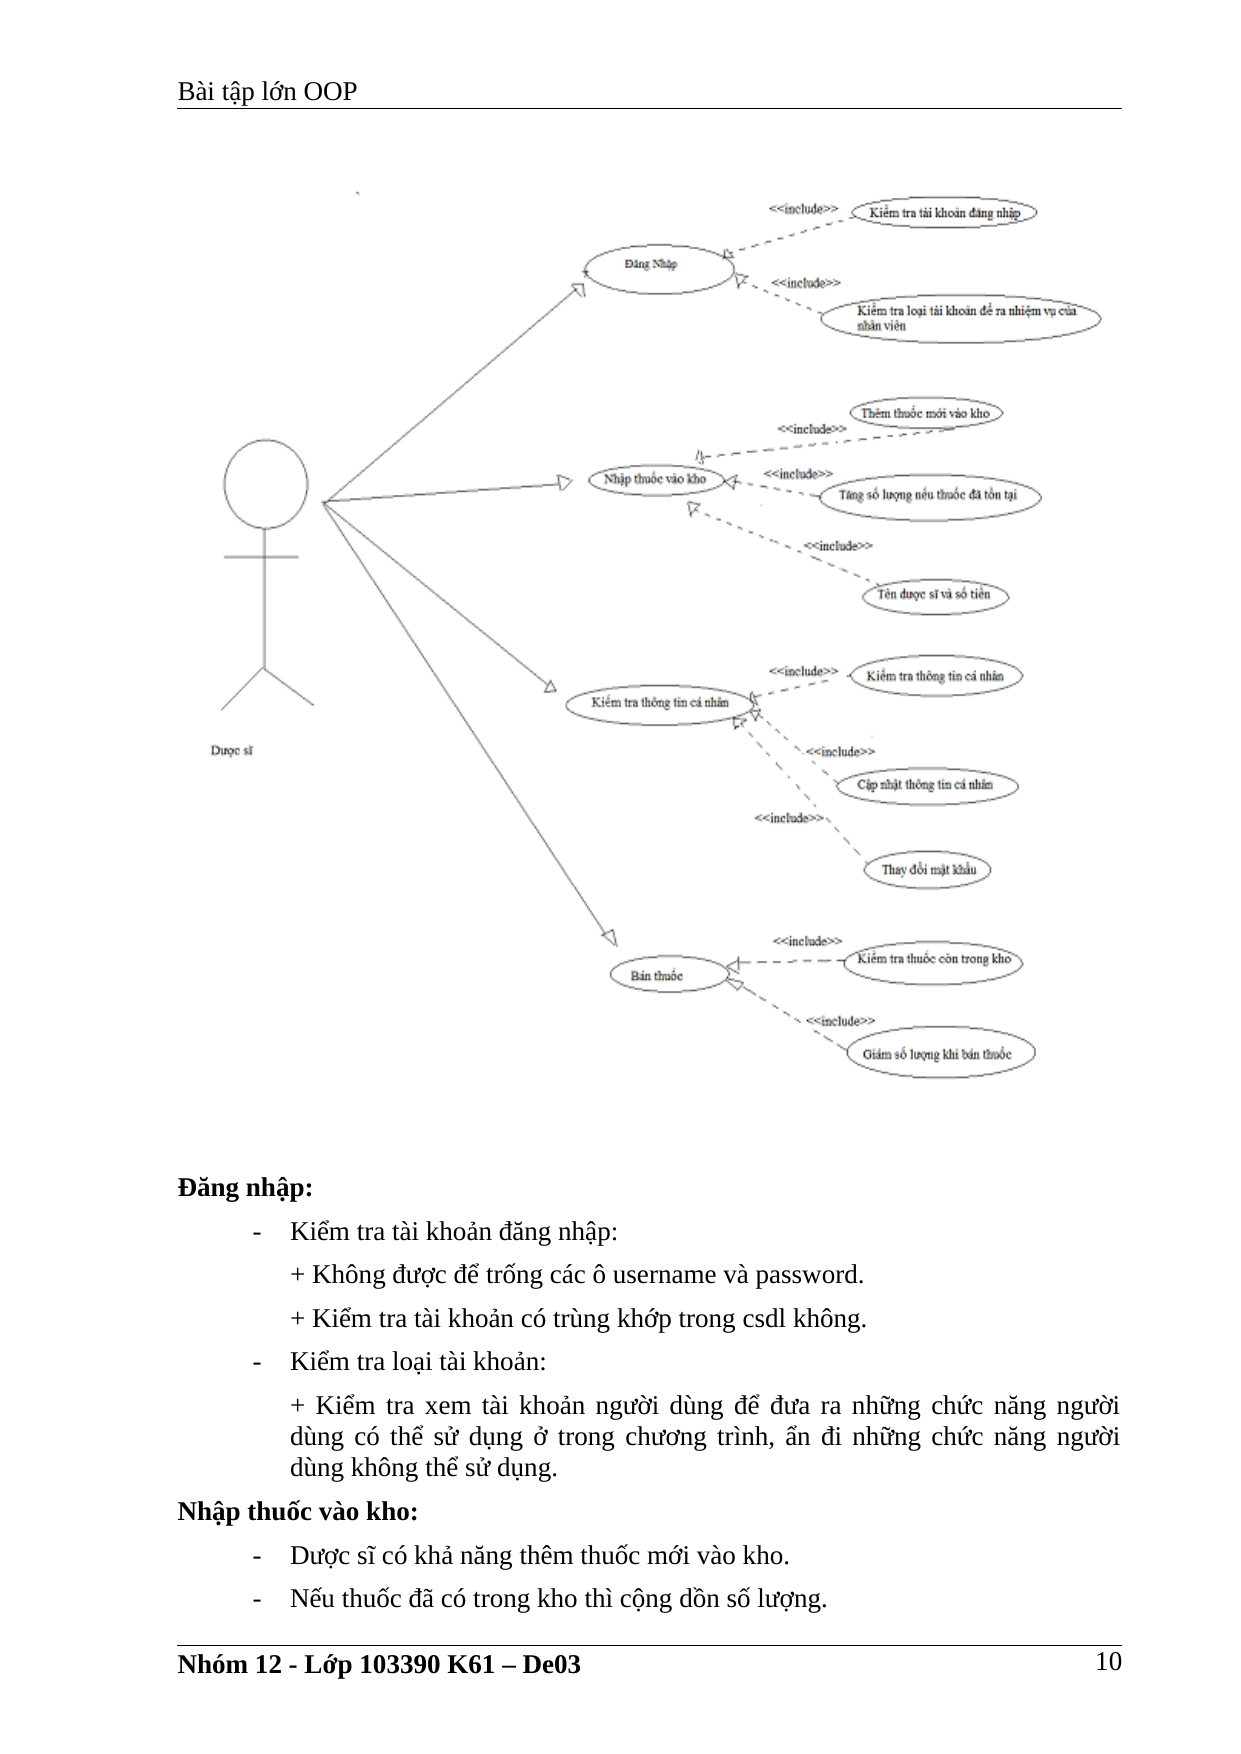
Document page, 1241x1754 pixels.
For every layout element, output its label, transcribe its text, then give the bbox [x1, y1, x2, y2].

text + Không được để trống các ô username và password. [252, 1258, 1122, 1289]
list Dược sĩ có khả năng thêm thuốc mới vào kho. [252, 1539, 1122, 1570]
text Nhập thuốc vào kho: [177, 1495, 1122, 1526]
text + Kiểm tra xem tài khoản người dùng để đưa ra những chức năng người dùng có thể sử dụng ở trong chương trình, ẩn đi những chức năng người dùng không thể sử dụng. [290, 1389, 1122, 1483]
list Kiểm tra loại tài khoản: [252, 1346, 1122, 1377]
text + Kiểm tra tài khoản có trùng khớp trong csdl không. [252, 1302, 1122, 1333]
text Đăng nhập: [177, 1171, 1122, 1202]
list Nếu thuốc đã có trong kho thì cộng dồn số lượng. [252, 1582, 1122, 1613]
picture [177, 118, 1122, 1159]
list Kiểm tra tài khoản đăng nhập: [252, 1214, 1122, 1246]
